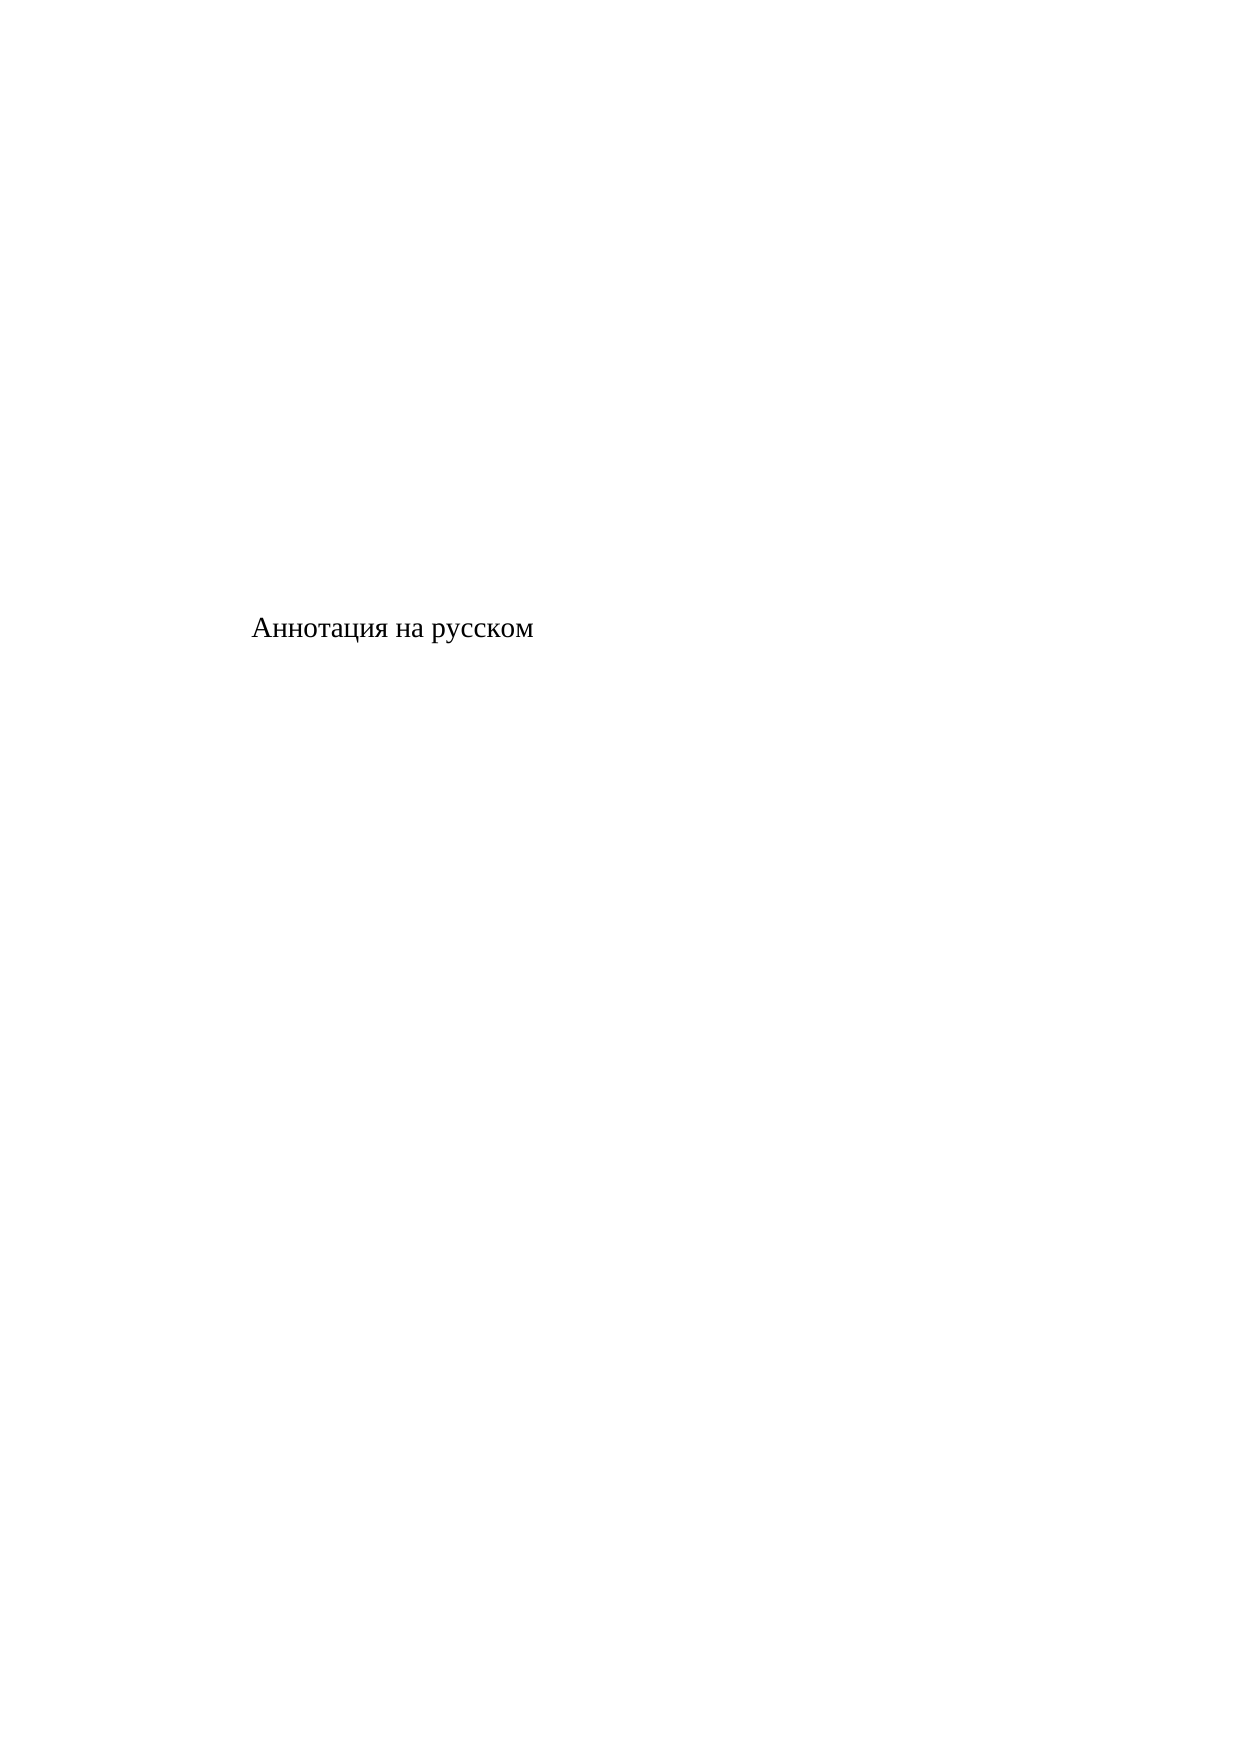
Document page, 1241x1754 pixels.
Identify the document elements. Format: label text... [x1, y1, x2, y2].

text Аннотация на русском [177, 610, 1152, 644]
